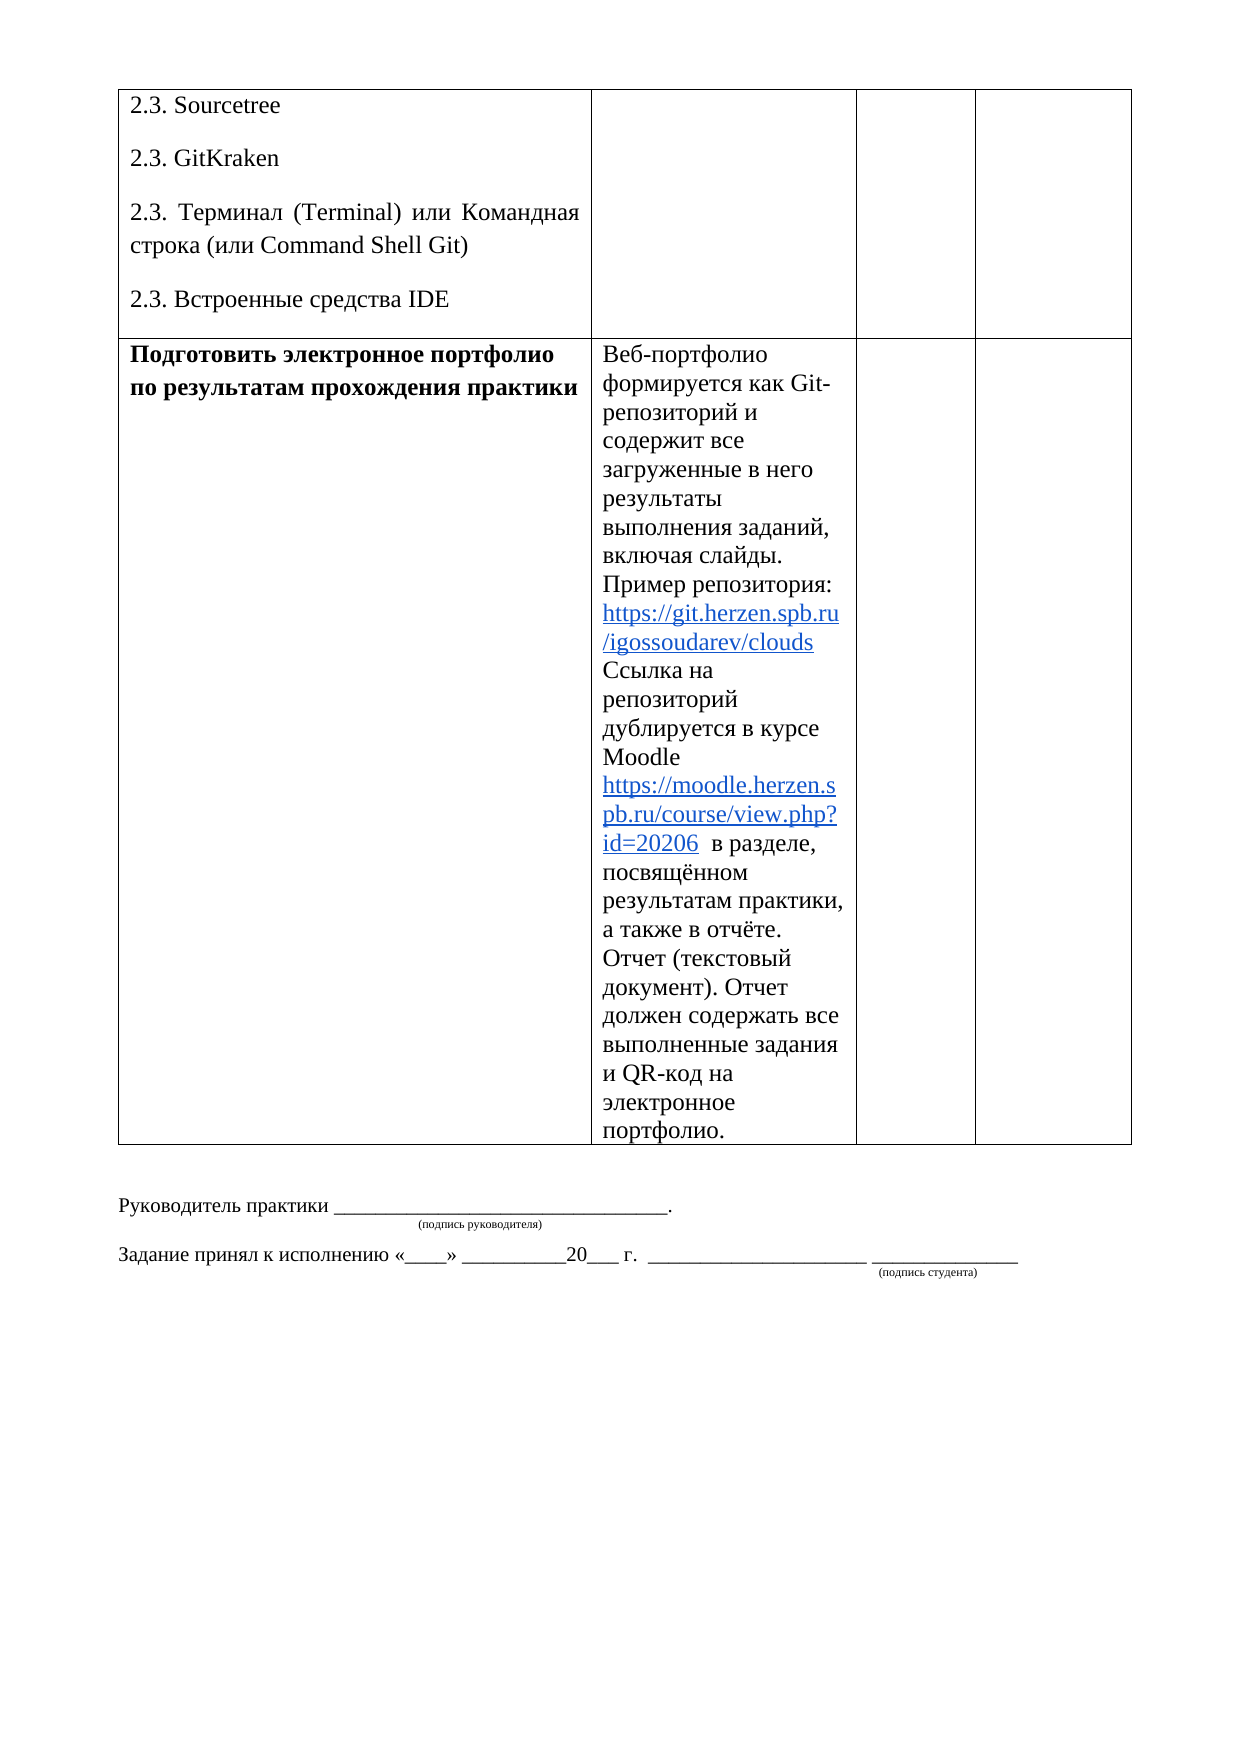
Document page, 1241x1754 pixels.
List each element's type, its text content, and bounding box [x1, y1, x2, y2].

text Руководитель практики ________________________________. [118, 1193, 1152, 1217]
text (подпись руководителя) [343, 1217, 1152, 1241]
table_cell Подготовить электронное портфолио по результатам прохождения практики [119, 339, 591, 1144]
table_cell Веб-портфолио формируется как Git-репозиторий и содержит все загруженные в него результаты выполнения заданий, включая слайды. Пример репозитория: https://git.herzen.spb.ru/igossoudarev/clouds Ссылка на репозиторий дублируется в курсе Moodle https://moodle.herzen.spb.ru/course/view.php?id=20206 в разделе, посвящённом результатам практики, а также в отчёте. Отчет (текстовый документ). Отчет должен содержать все выполненные задания и QR-код на электронное портфолио. [592, 339, 856, 1144]
text (подпись студента) [118, 1266, 1152, 1289]
text Задание принял к исполнению «____» __________20___ г. _____________________ ______________ [118, 1241, 1152, 1266]
table_cell [976, 339, 1131, 1144]
table_cell [857, 339, 975, 1144]
